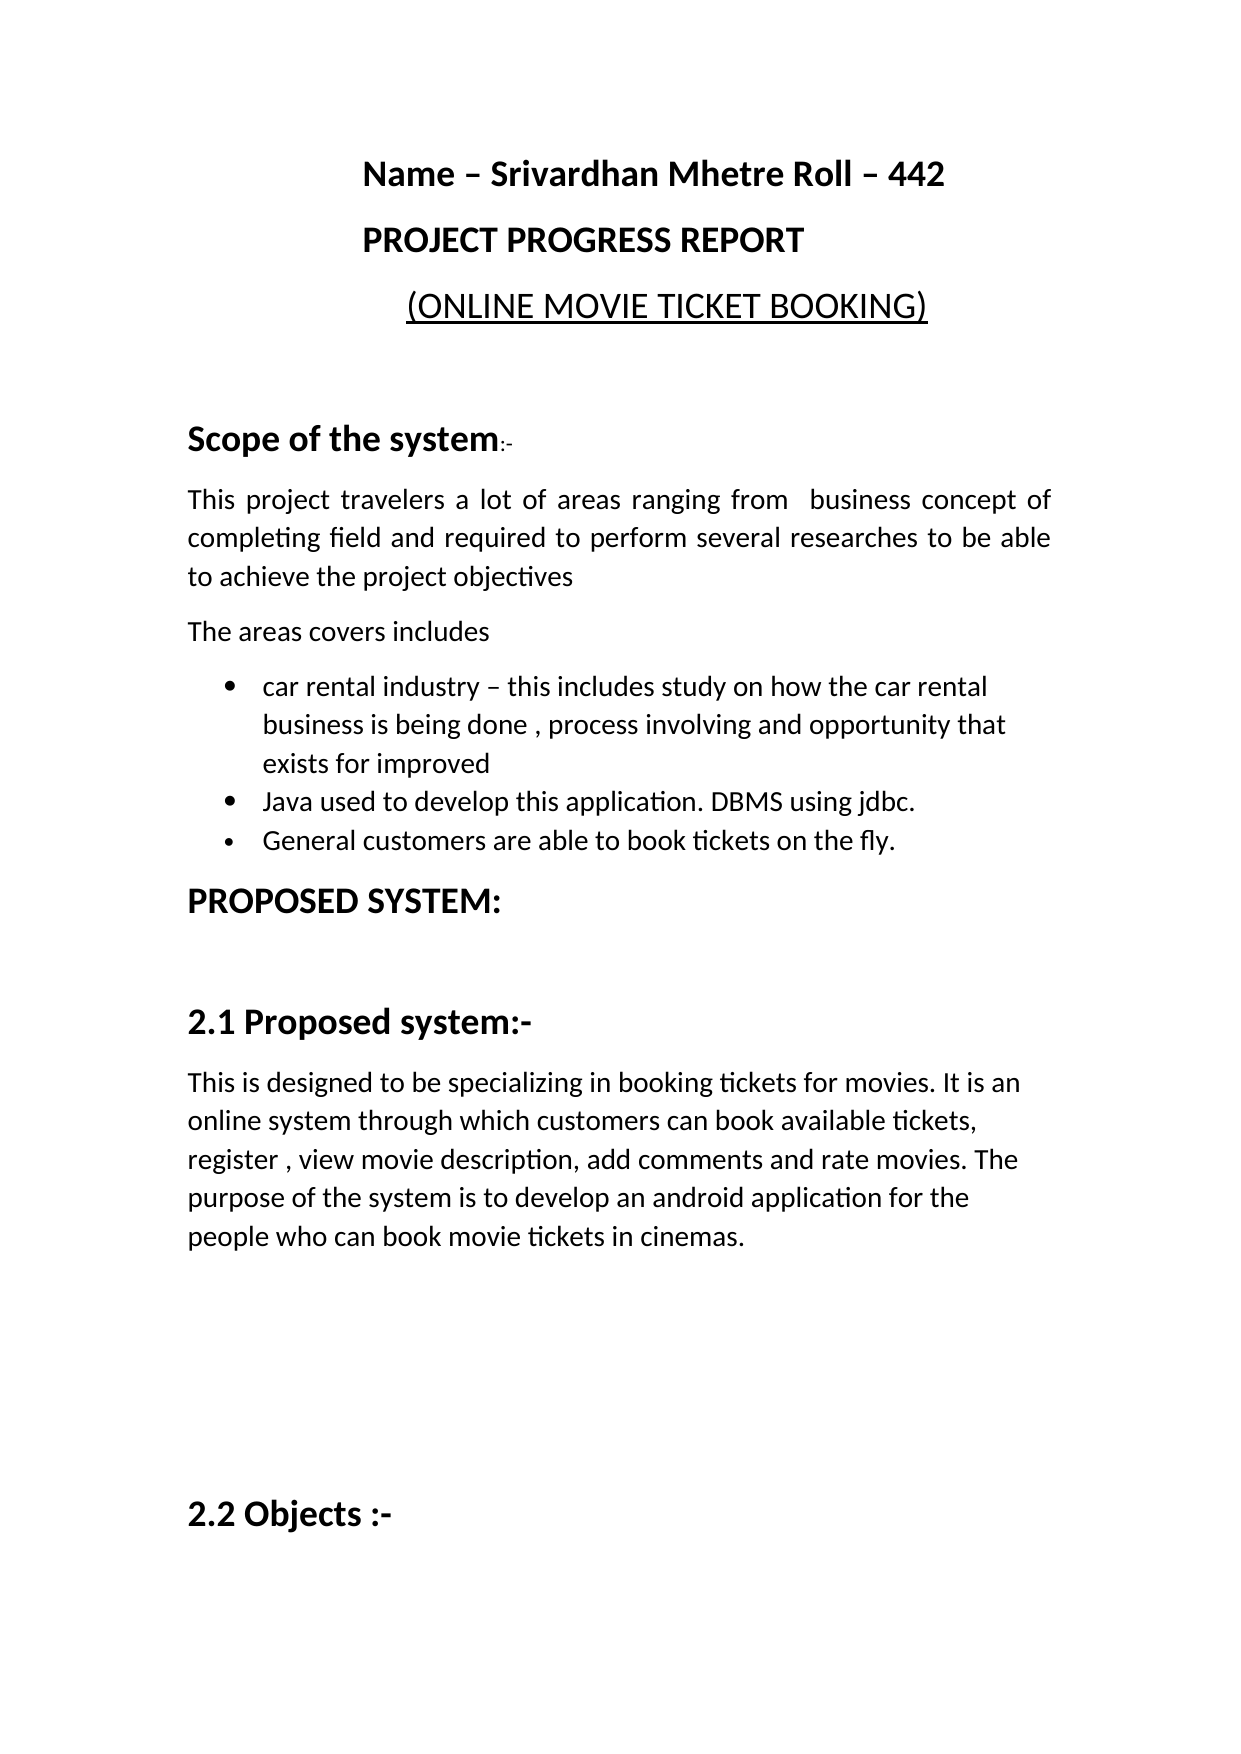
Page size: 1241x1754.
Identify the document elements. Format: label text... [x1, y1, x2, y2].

text This project travelers a lot of areas ranging from business concept of completing field and required to perform several researches to be able to achieve the project objectives [187, 481, 1053, 593]
list car rental industry – this includes study on how the car rental business is being done , process involving and opportunity that exists for improved [225, 668, 1053, 780]
text 2.2 Objects :- [187, 1490, 1053, 1536]
text 2.1 Proposed system:- [187, 998, 1053, 1044]
text This is designed to be specializing in booking tickets for movies. It is an online system through which customers can book available tickets, register , view movie description, add comments and rate movies. The purpose of the system is to develop an android application for the people who can book movie tickets in cinemas. [187, 1064, 1053, 1253]
text PROJECT PROGRESS REPORT [319, 216, 1053, 262]
text The areas covers includes [187, 613, 1053, 648]
list Java used to develop this application. DBMS using jdbc. [225, 783, 1053, 819]
text Scope of the system:- [187, 414, 1053, 460]
text Name – Srivardhan Mhetre Roll – 442 [319, 150, 1053, 196]
text PROPOSED SYSTEM: [187, 877, 1043, 922]
list General customers are able to book tickets on the fly. [225, 822, 1053, 857]
text (ONLINE MOVIE TICKET BOOKING) [362, 282, 1053, 328]
